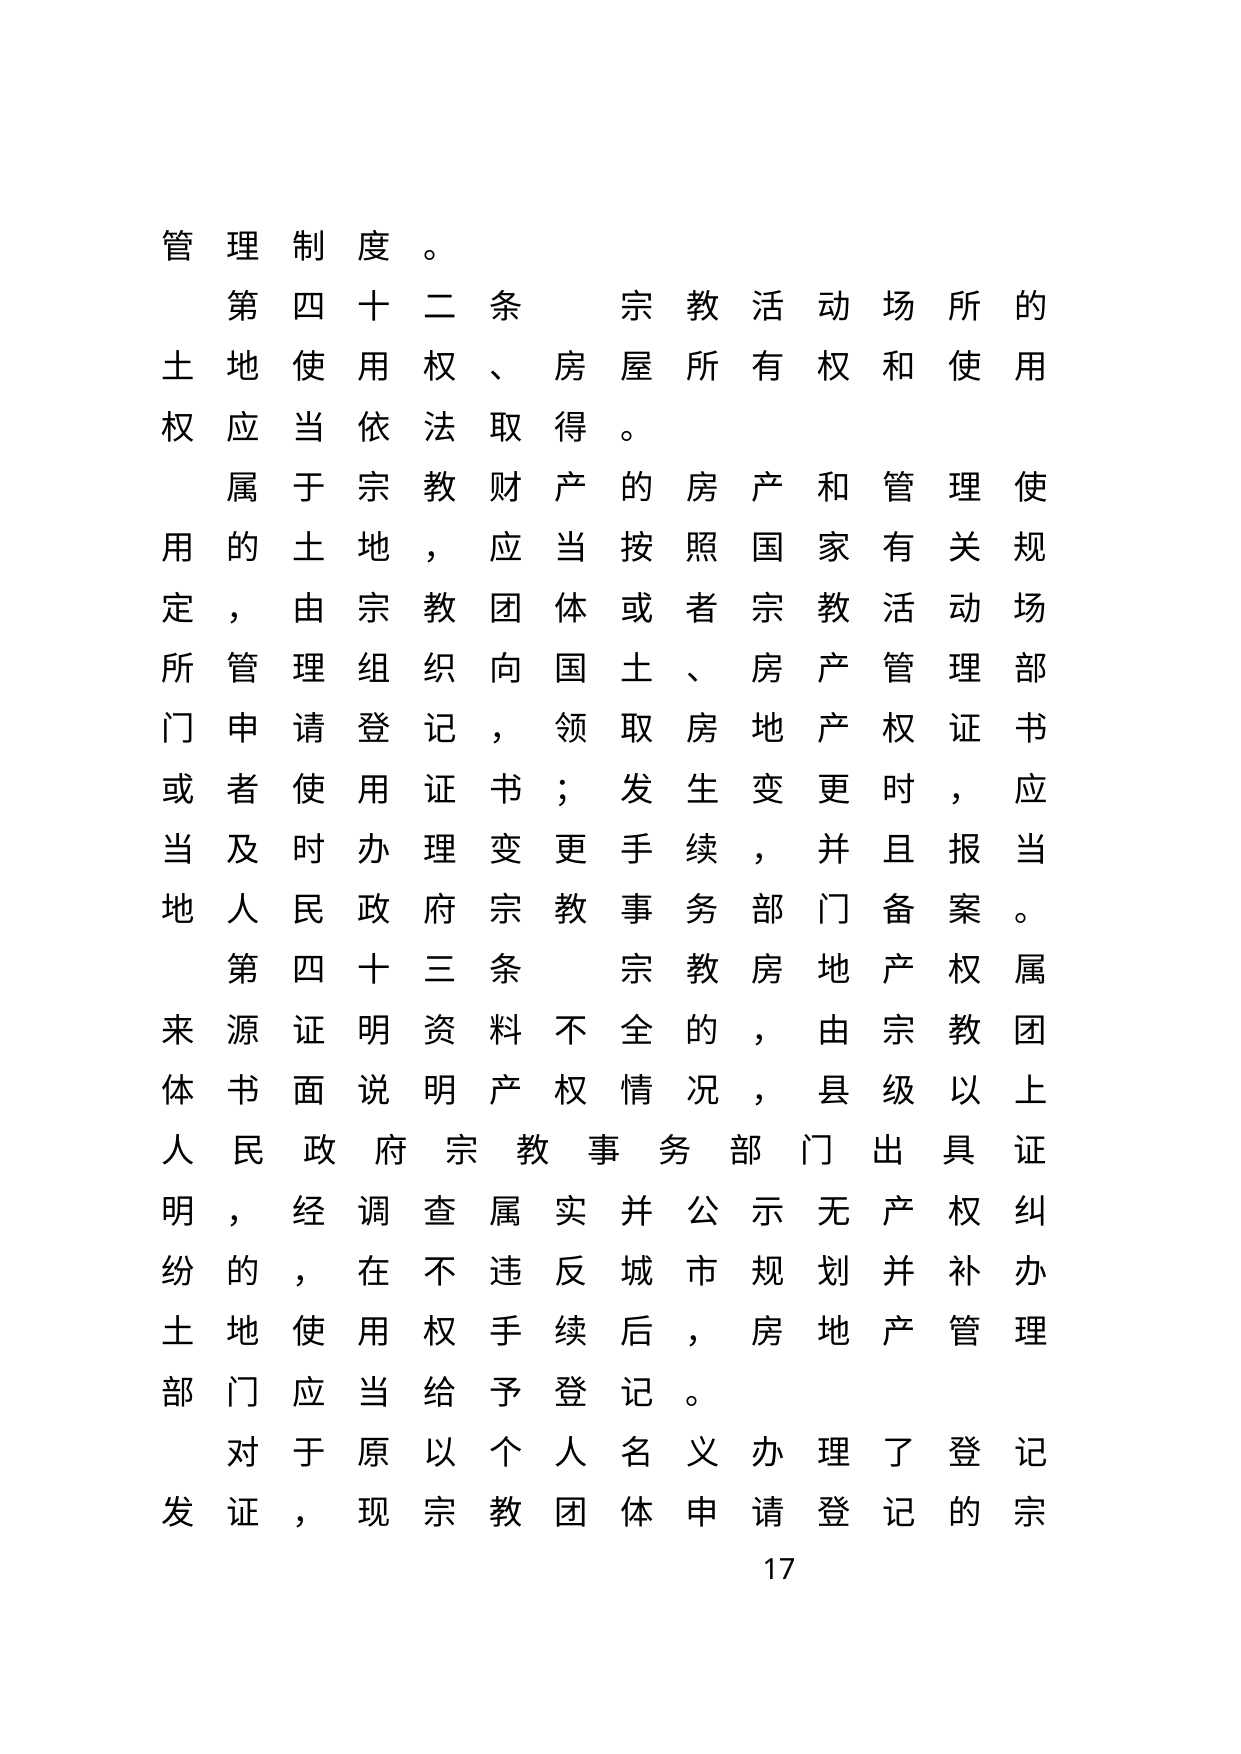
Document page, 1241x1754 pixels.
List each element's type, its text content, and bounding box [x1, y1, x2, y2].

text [161, 213, 1079, 274]
text 第四十二条 宗教活动场所的土地使用权、房屋所有权和使用权应当依法取得。 [161, 274, 1079, 455]
text 第四十三条 宗教房地产权属来源证明资料不全的，由宗教团体书面说明产权情况，县级以上人民政府宗教事务部门出具证明，经调查属实并公示无产权纠纷的，在不违反城市规划并补办土地使用权手续后，房地产管理部门应当给予登记。 [161, 937, 1079, 1420]
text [161, 1420, 1079, 1540]
text 属于宗教财产的房产和管理使用的土地，应当按照国家有关规定，由宗教团体或者宗教活动场所管理组织向国土、房产管理部门申请登记，领取房地产权证书或者使用证书；发生变更时，应当及时办理变更手续，并且报当地人民政府宗教事务部门备案。 [161, 455, 1079, 937]
